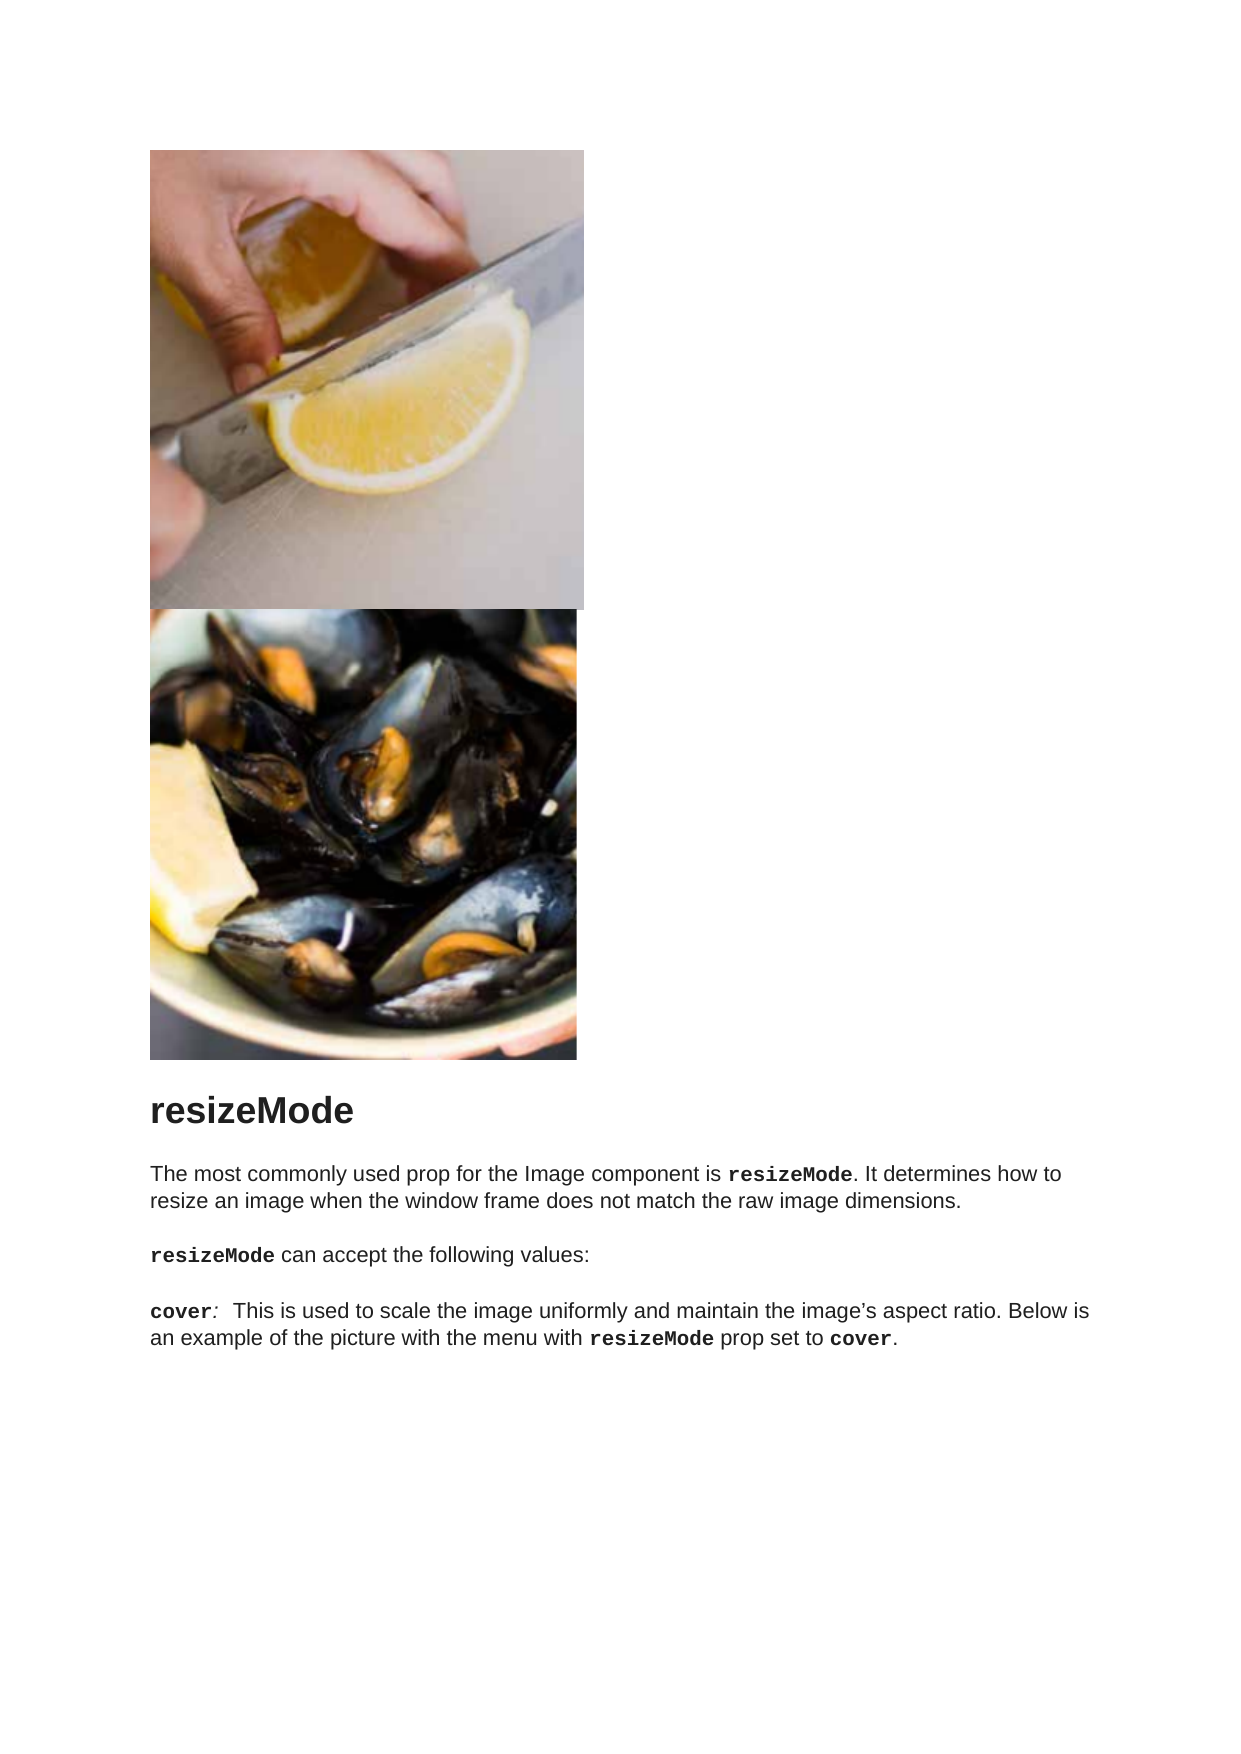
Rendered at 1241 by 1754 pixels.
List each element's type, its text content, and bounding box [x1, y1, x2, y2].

text resizeMode [150, 1088, 1090, 1132]
text cover: This is used to scale the image uniformly and maintain the image’s aspect ratio. Below is an example of the picture with the menu with resizeMode prop set to cover. [150, 1298, 1090, 1351]
text The most commonly used prop for the Image component is resizeMode. It determines how to resize an image when the window frame does not match the raw image dimensions. [150, 1161, 1090, 1213]
text resizeMode can accept the following values: [150, 1242, 1090, 1269]
picture [150, 150, 584, 1060]
